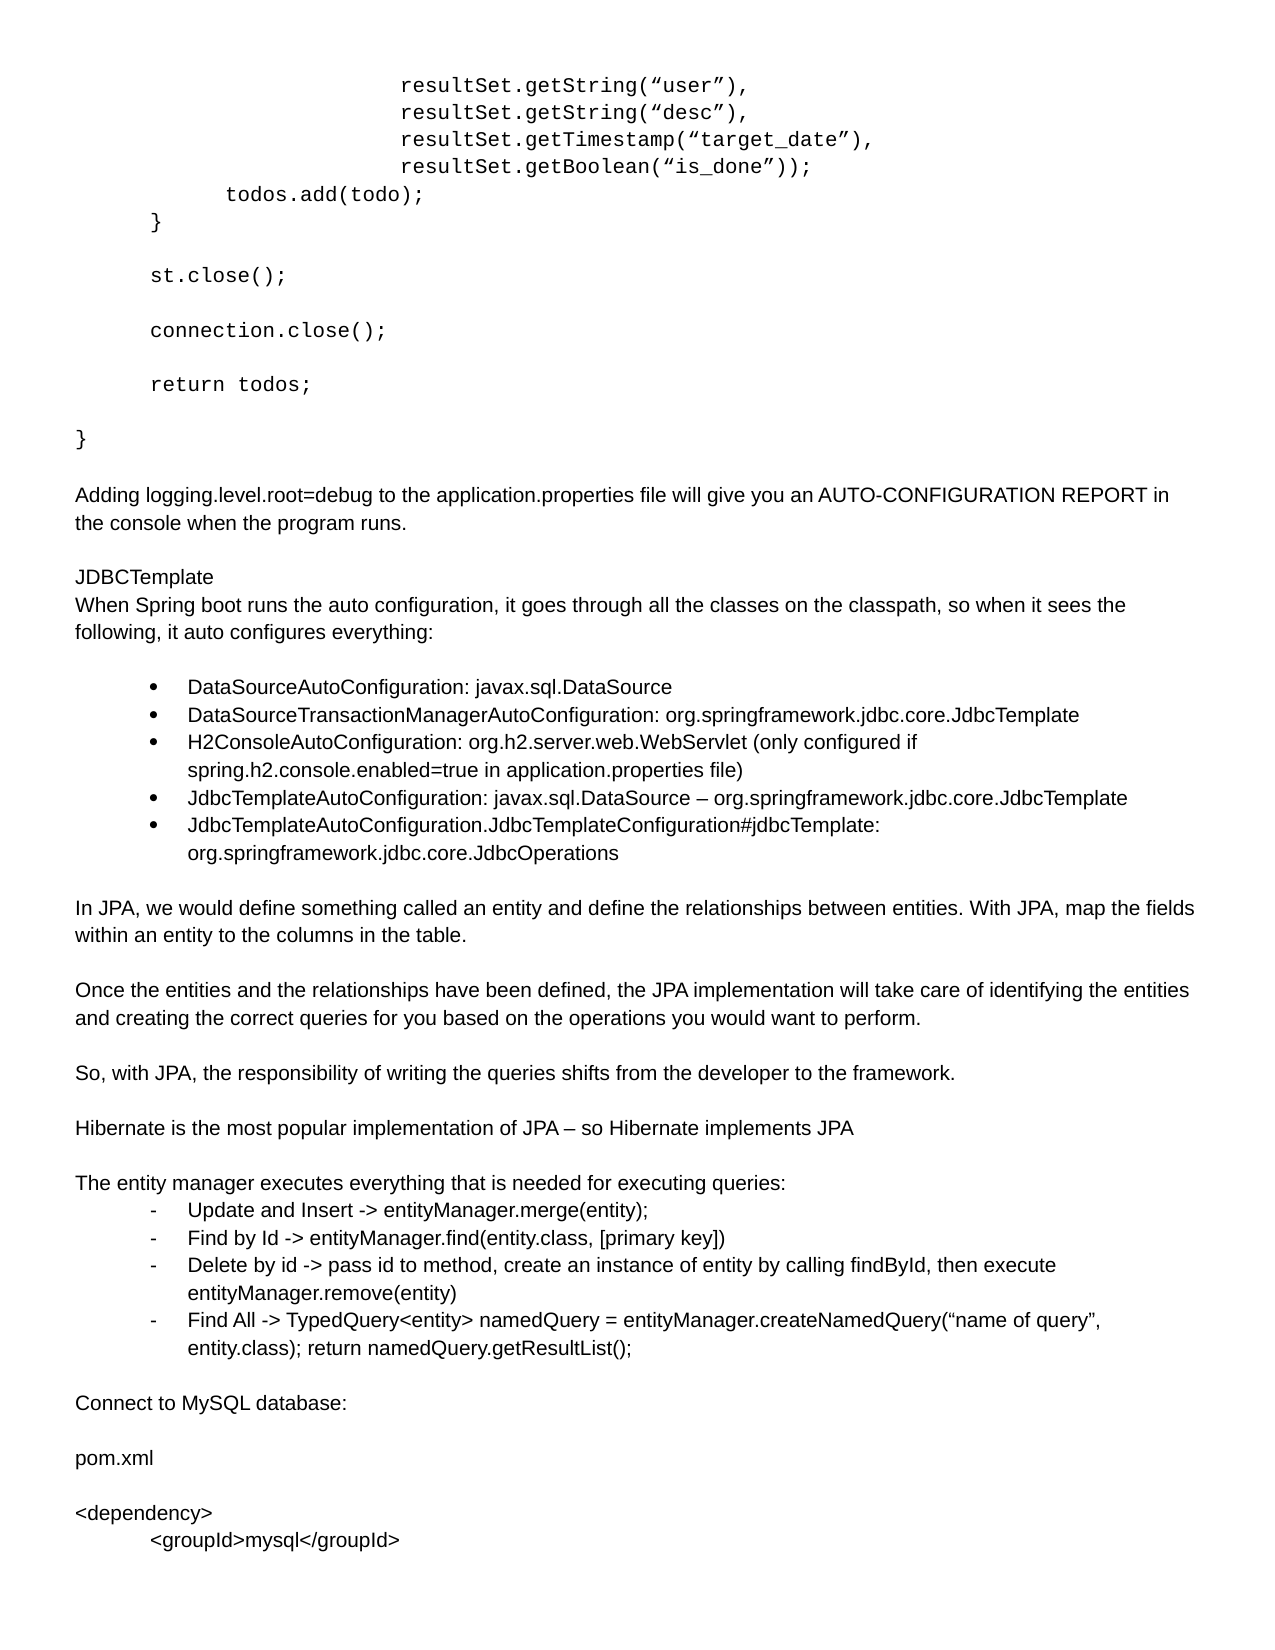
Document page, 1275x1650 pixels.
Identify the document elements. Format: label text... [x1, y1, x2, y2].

text In JPA, we would define something called an entity and define the relationships between entities. With JPA, map the fields within an entity to the columns in the table. [75, 896, 1200, 947]
text <dependency> [75, 1501, 1200, 1524]
text todos.add(todo); [75, 184, 1200, 207]
text Connect to MySQL database: [75, 1391, 1200, 1414]
list Find by Id -> entityManager.find(entity.class, [primary key]) [150, 1226, 1200, 1249]
text pom.xml [75, 1446, 1200, 1469]
text Adding logging.level.root=debug to the application.properties file will give you an AUTO-CONFIGURATION REPORT in the console when the program runs. [75, 483, 1200, 534]
text When Spring boot runs the auto configuration, it goes through all the classes on the classpath, so when it sees the following, it auto configures everything: [75, 592, 1200, 644]
list Find All -> TypedQuery<entity> namedQuery = entityManager.createNamedQuery(“name of query”, entity.class); return namedQuery.getResultList(); [150, 1308, 1200, 1359]
list DataSourceAutoConfiguration: javax.sql.DataSource [150, 675, 1200, 699]
list DataSourceTransactionManagerAutoConfiguration: org.springframework.jdbc.core.JdbcTemplate [150, 703, 1200, 727]
text st.close(); [75, 265, 1200, 289]
list H2ConsoleAutoConfiguration: org.h2.server.web.WebServlet (only configured if spring.h2.console.enabled=true in application.properties file) [150, 730, 1200, 782]
text } [75, 428, 1200, 452]
list Update and Insert -> entityManager.merge(entity); [150, 1198, 1200, 1222]
text resultSet.getBoolean(“is_done”)); [375, 157, 1200, 180]
text resultSet.getString(“user”), [375, 75, 1200, 99]
text return todos; [75, 374, 1200, 398]
text connection.close(); [75, 320, 1200, 343]
text <groupId>mysql</groupId> [75, 1528, 1200, 1552]
text So, with JPA, the responsibility of writing the queries shifts from the developer to the framework. [75, 1061, 1200, 1084]
list JdbcTemplateAutoConfiguration: javax.sql.DataSource – org.springframework.jdbc.core.JdbcTemplate [150, 785, 1200, 809]
list JdbcTemplateAutoConfiguration.JdbcTemplateConfiguration#jdbcTemplate: org.springframework.jdbc.core.JdbcOperations [150, 813, 1200, 864]
text } [75, 211, 1200, 234]
list Delete by id -> pass id to method, create an instance of entity by calling findById, then execute entityManager.remove(entity) [150, 1253, 1200, 1304]
text JDBCTemplate [75, 565, 1200, 589]
text The entity manager executes everything that is needed for executing queries: [75, 1171, 1200, 1194]
text Once the entities and the relationships have been defined, the JPA implementation will take care of identifying the entities and creating the correct queries for you based on the operations you would want to perform. [75, 978, 1200, 1029]
text resultSet.getTimestamp(“target_date”), [375, 129, 1200, 153]
text resultSet.getString(“desc”), [375, 102, 1200, 126]
text Hibernate is the most popular implementation of JPA – so Hibernate implements JPA [75, 1116, 1200, 1139]
